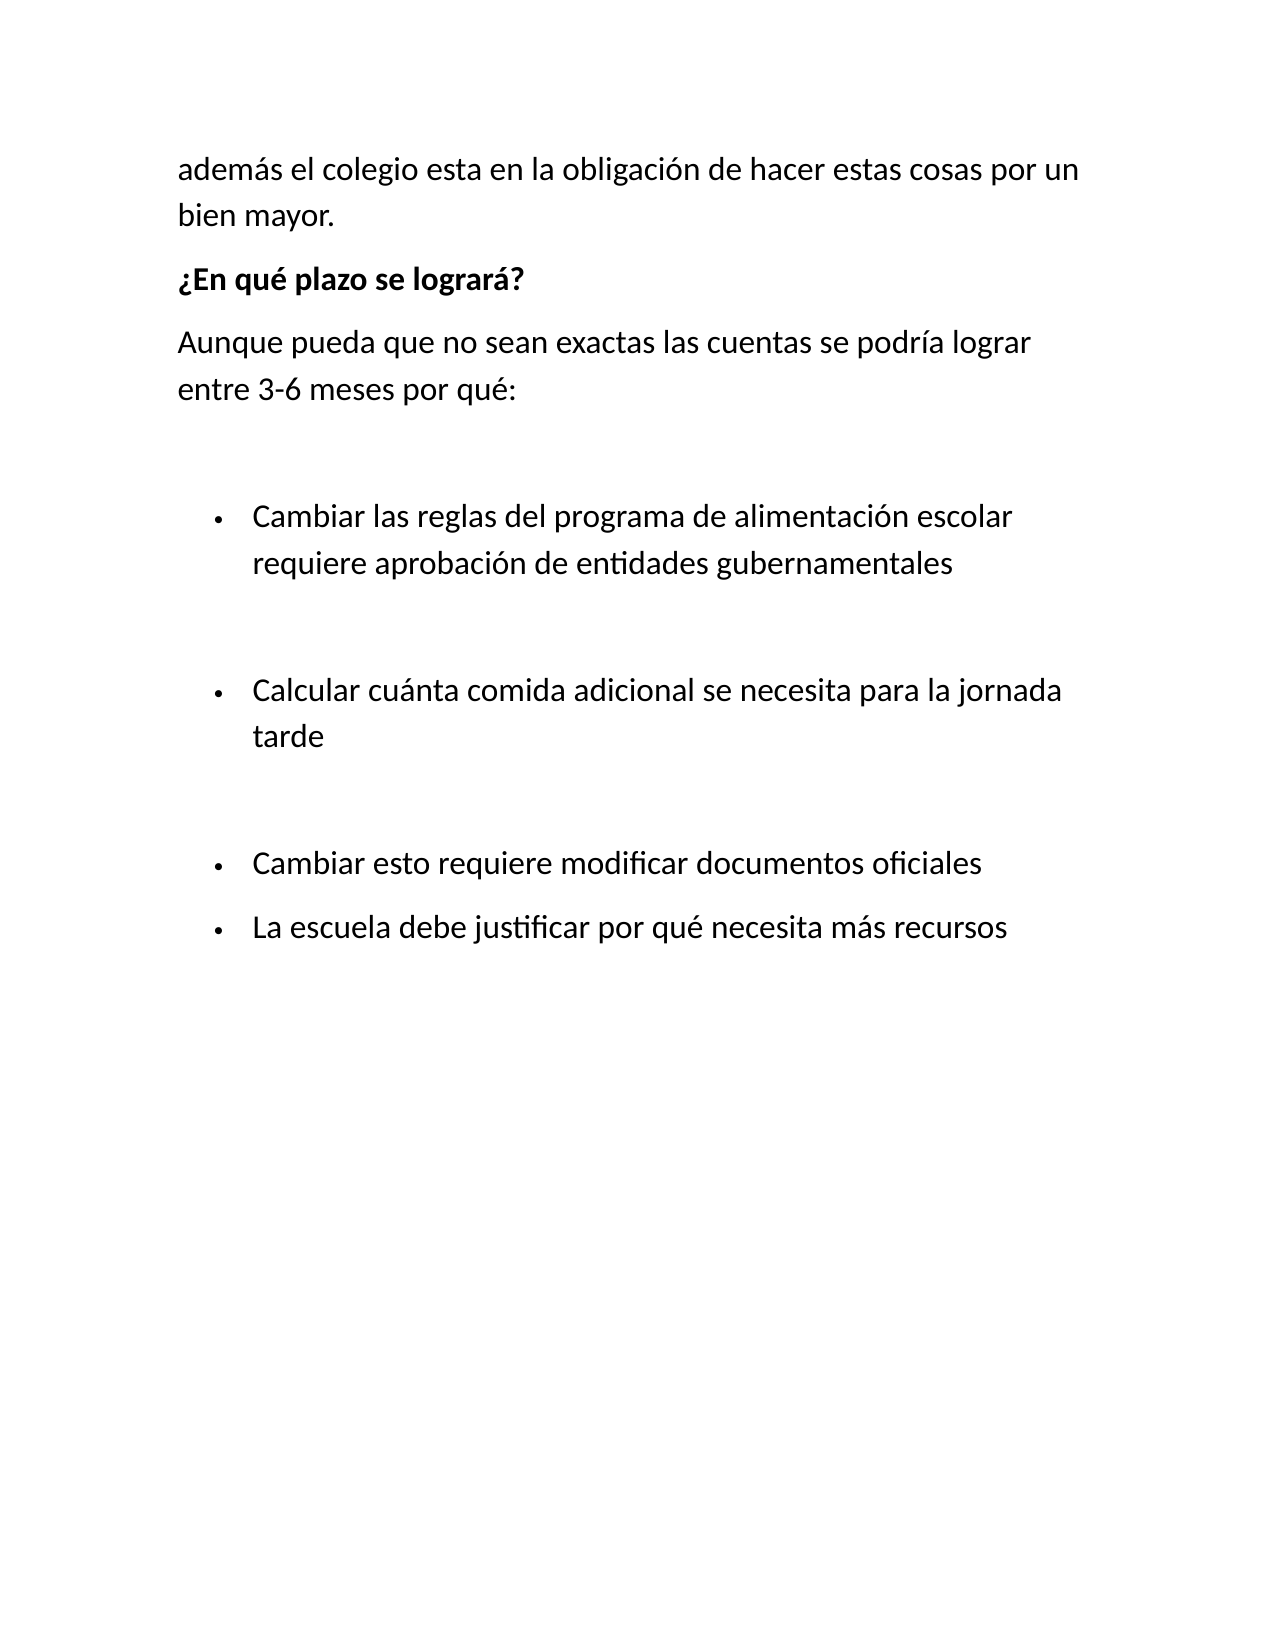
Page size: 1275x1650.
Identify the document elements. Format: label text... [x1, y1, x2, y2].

text ¿En qué plazo se logrará? [177, 258, 1098, 298]
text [177, 148, 1098, 235]
list Cambiar esto requiere modificar documentos oficiales [215, 842, 1098, 883]
list Cambiar las reglas del programa de alimentación escolar requiere aprobación de entidades gubernamentales [215, 495, 1098, 582]
list La escuela debe justificar por qué necesita más recursos [215, 906, 1098, 946]
text Aunque pueda que no sean exactas las cuentas se podría lograr entre 3-6 meses por qué: [177, 321, 1098, 409]
list Calcular cuánta comida adicional se necesita para la jornada tarde [215, 668, 1098, 756]
